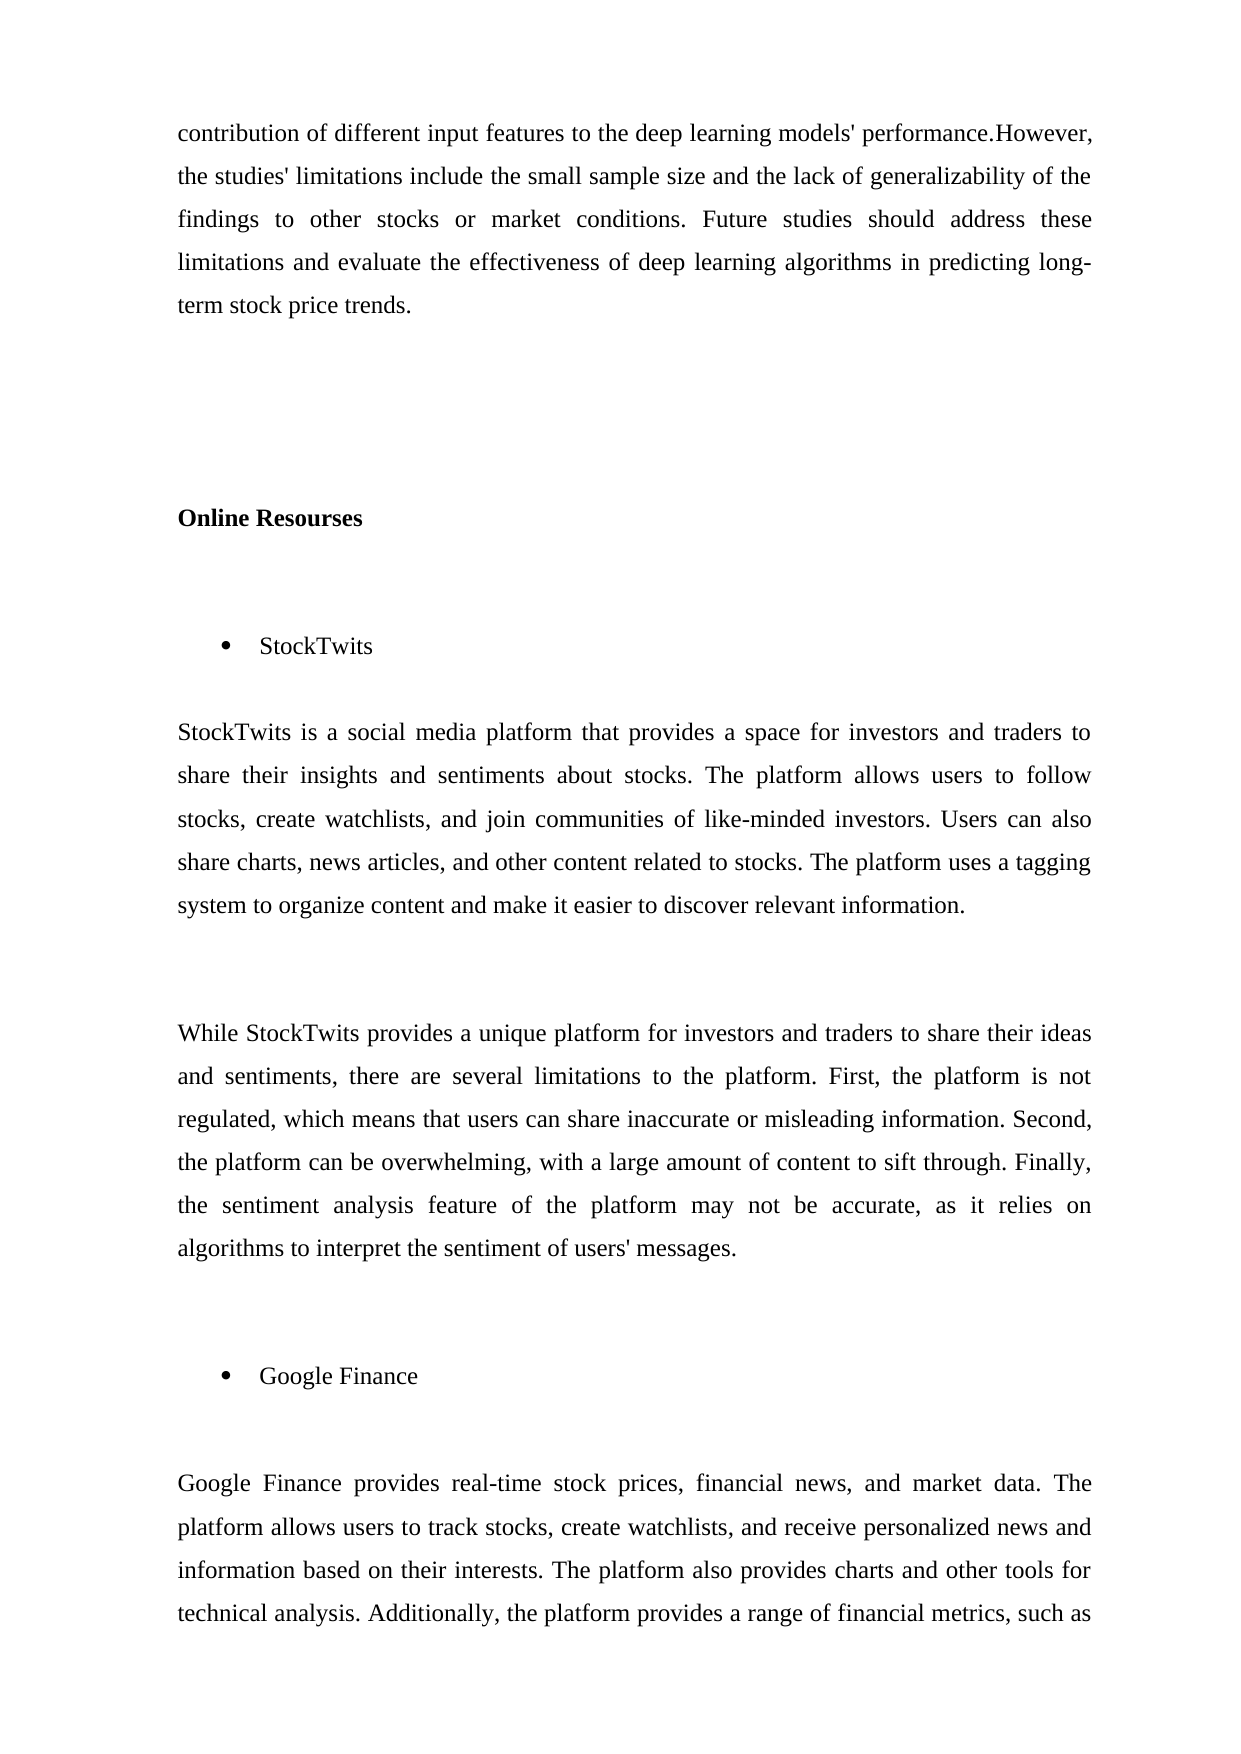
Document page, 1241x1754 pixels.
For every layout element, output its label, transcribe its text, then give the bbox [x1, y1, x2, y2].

text Online Resourses [177, 503, 1093, 532]
text While StockTwits provides a unique platform for investors and traders to share their ideas and sentiments, there are several limitations to the platform. First, the platform is not regulated, which means that users can share inaccurate or misleading information. Second, the platform can be overwhelming, with a large amount of content to sift through. Finally, the sentiment analysis feature of the platform may not be accurate, as it relies on algorithms to interpret the sentiment of users' messages. [177, 1018, 1093, 1262]
text StockTwits is a social media platform that provides a space for investors and traders to share their insights and sentiments about stocks. The platform allows users to follow stocks, create watchlists, and join communities of like-minded investors. Users can also share charts, news articles, and other content related to stocks. The platform uses a tagging system to organize content and make it easier to discover relevant information. [177, 717, 1093, 919]
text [177, 118, 1093, 319]
list Google Finance [222, 1361, 1093, 1390]
list StockTwits [222, 631, 1093, 660]
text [177, 1468, 1093, 1627]
